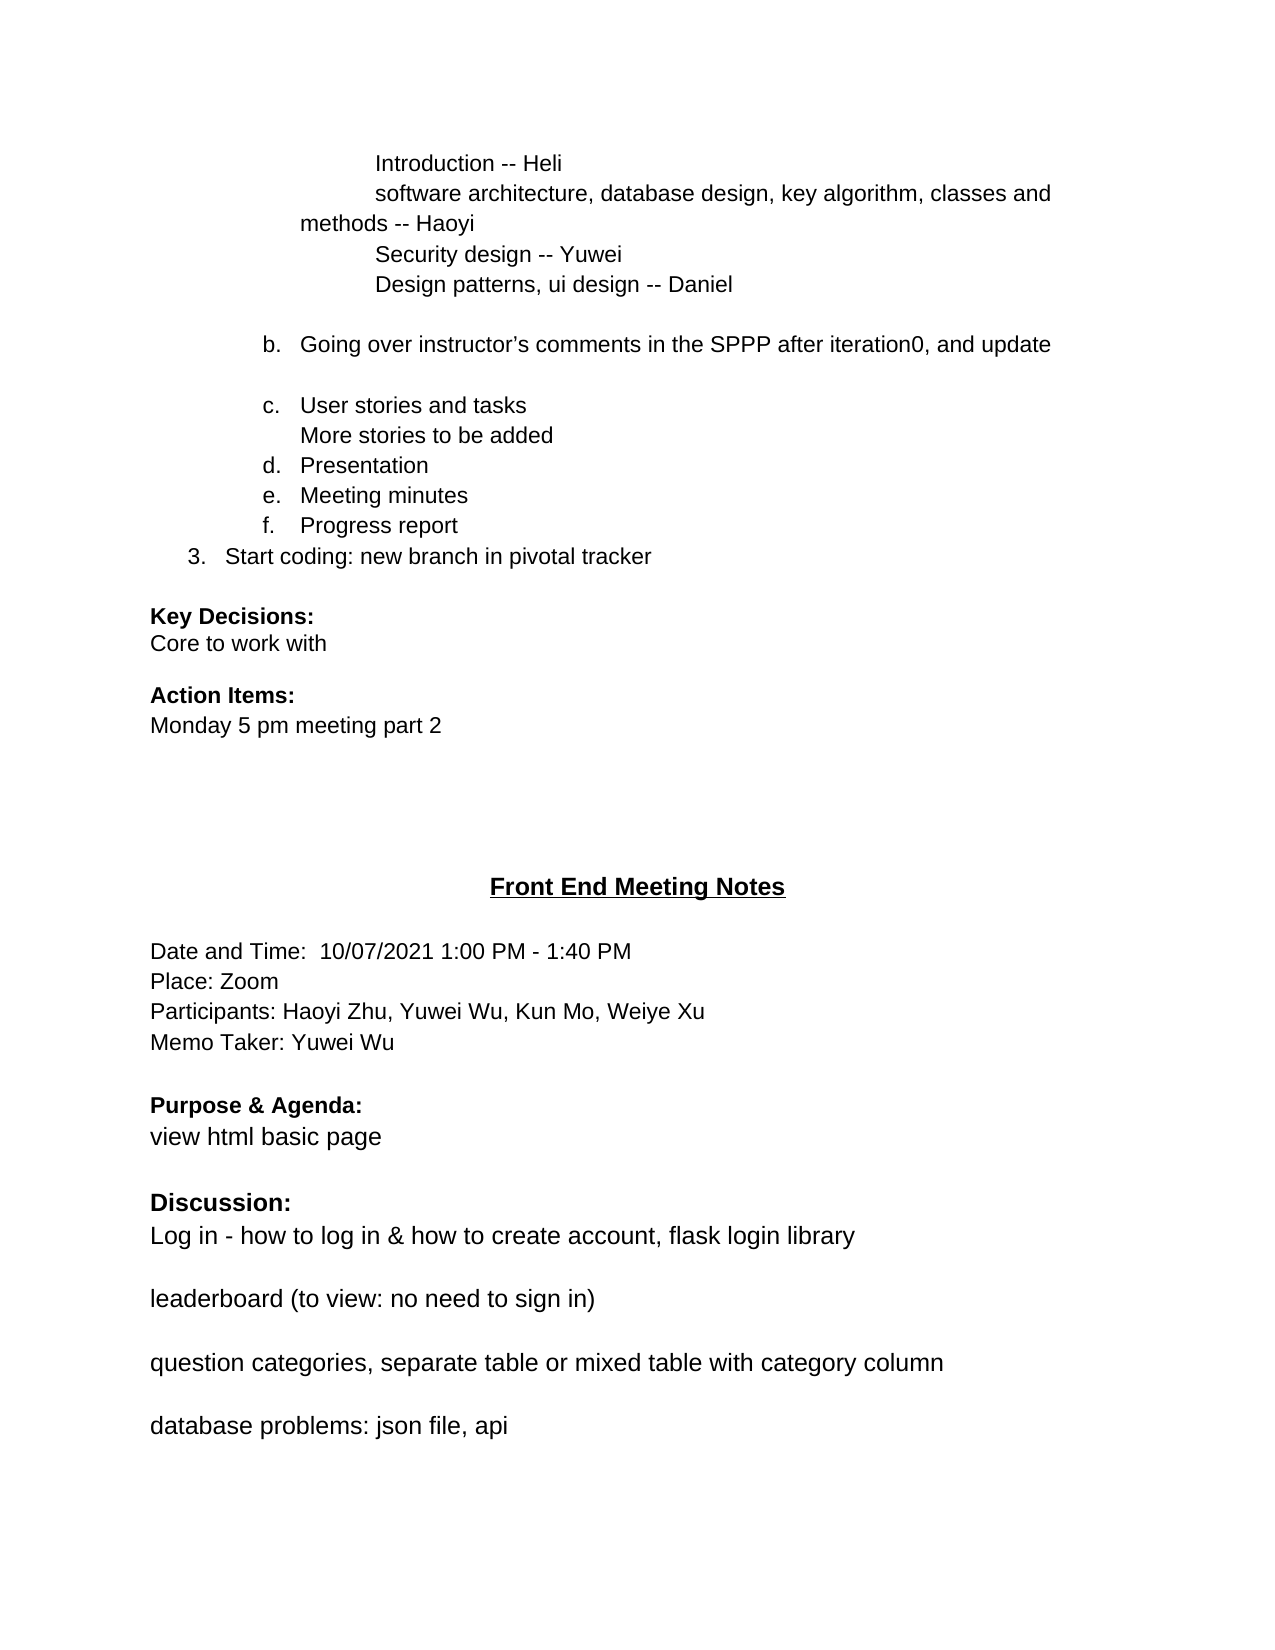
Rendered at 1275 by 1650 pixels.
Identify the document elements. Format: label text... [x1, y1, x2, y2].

text Introduction -- Heli [300, 150, 1125, 176]
text question categories, separate table or mixed table with category column [150, 1347, 1125, 1376]
text Monday 5 pm meeting part 2 [150, 712, 1125, 739]
text Purpose & Agenda: [150, 1092, 1125, 1118]
list User stories and tasks [262, 392, 1125, 418]
list Meeting minutes [262, 482, 1125, 509]
text leaderboard (to view: no need to sign in) [150, 1284, 1125, 1313]
text Discussion: [150, 1188, 1125, 1217]
text Participants: Haoyi Zhu, Yuwei Wu, Kun Mo, Weiye Xu [150, 998, 1125, 1025]
text software architecture, database design, key algorithm, classes and methods -- Haoyi [300, 180, 1125, 237]
text Memo Taker: Yuwei Wu [150, 1028, 1125, 1055]
text Design patterns, ui design -- Daniel [300, 271, 1125, 297]
list Progress report [262, 512, 1125, 539]
text Log in - how to log in & how to create account, flask login library [150, 1221, 1125, 1250]
text Date and Time: 10/07/2021 1:00 PM - 1:40 PM [150, 938, 1125, 964]
list Going over instructor’s comments in the SPPP after iteration0, and update [262, 331, 1125, 358]
text Place: Zoom [150, 968, 1125, 994]
list Presentation [262, 452, 1125, 478]
text database problems: json file, api [150, 1411, 1125, 1439]
text Front End Meeting Notes [150, 872, 1125, 901]
text view html basic page [150, 1122, 1125, 1151]
text Action Items: [150, 682, 1125, 708]
text Security design -- Yuwei [300, 241, 1125, 267]
list Start coding: new branch in pivotal tracker [187, 543, 1125, 569]
text Core to work with [150, 629, 1125, 656]
text More stories to be added [300, 422, 1125, 448]
text Key Decisions: [150, 603, 1125, 629]
